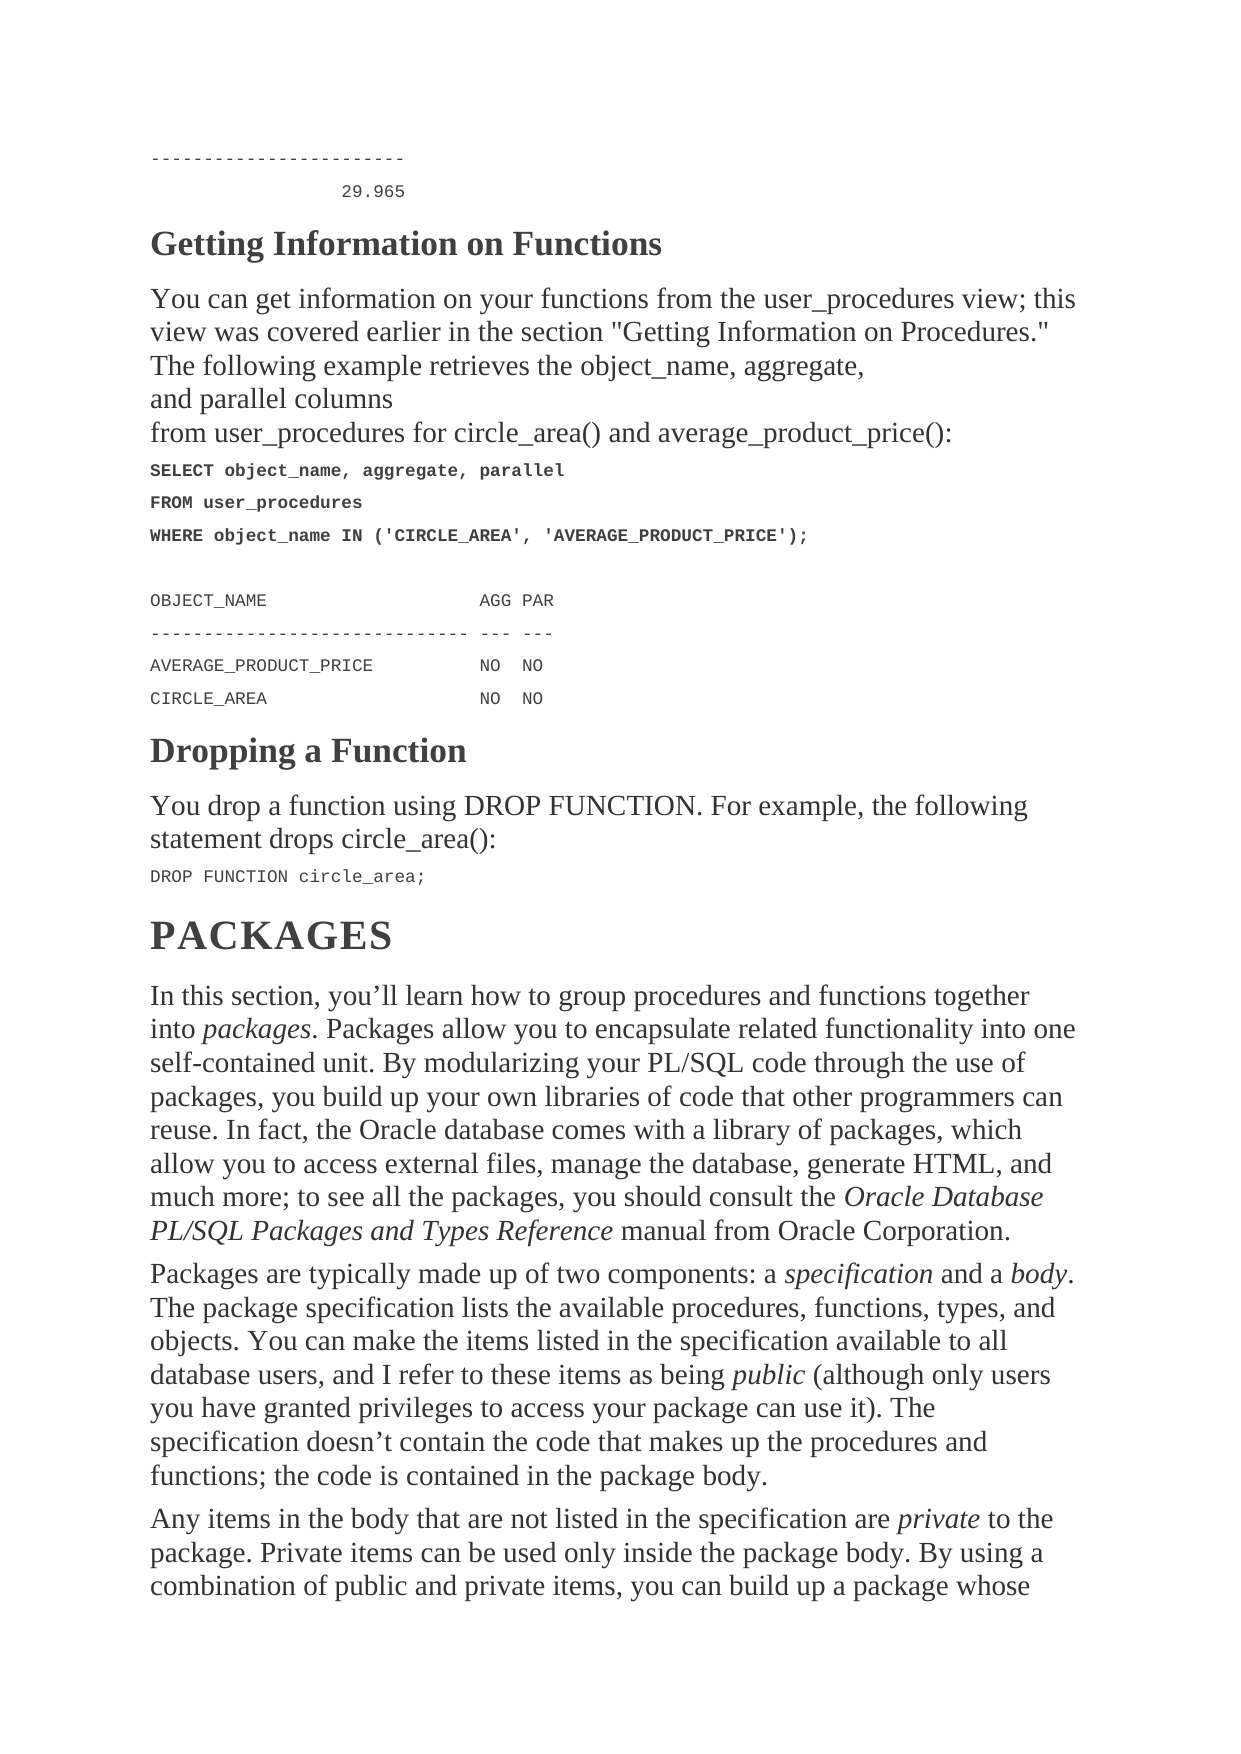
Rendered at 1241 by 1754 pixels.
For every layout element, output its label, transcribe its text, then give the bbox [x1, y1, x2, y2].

text OBJECT_NAME AGG PAR [150, 592, 1090, 612]
text Getting Information on Functions [150, 223, 1090, 263]
text You drop a function using DROP FUNCTION. For example, the following statement drops circle_area(): [150, 788, 1090, 855]
text DROP FUNCTION circle_area; [150, 867, 1090, 888]
text ------------------------ [150, 150, 1090, 170]
text ------------------------------ --- --- [150, 624, 1090, 644]
text In this section, you’ll learn how to group procedures and functions together into packages. Packages allow you to encapsulate related functionality into one self-contained unit. By modularizing your PL/SQL code through the use of packages, you build up your own libraries of code that other programmers can reuse. In fact, the Oracle database comes with a library of packages, which allow you to access external files, manage the database, generate HTML, and much more; to see all the packages, you should consult the Oracle Database PL/SQL Packages and Types Reference manual from Oracle Corporation. [150, 978, 1090, 1246]
text WHERE object_name IN ('CIRCLE_AREA', 'AVERAGE_PRODUCT_PRICE'); [150, 526, 1090, 547]
text AVERAGE_PRODUCT_PRICE NO NO [150, 657, 1090, 677]
text FROM user_procedures [150, 494, 1090, 514]
text You can get information on your functions from the user_procedures view; this view was covered earlier in the section "Getting Information on Procedures." The following example retrieves the object_name, aggregate, and parallel columns from user_procedures for circle_area() and average_product_price(): [150, 281, 1090, 449]
text SELECT object_name, aggregate, parallel [150, 461, 1090, 481]
text 29.965 [150, 183, 1090, 203]
text PACKAGES [150, 910, 1090, 958]
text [150, 1501, 1090, 1602]
text Dropping a Function [150, 729, 1090, 770]
text CIRCLE_AREA NO NO [150, 689, 1090, 709]
text Packages are typically made up of two components: a specification and a body. The package specification lists the available procedures, functions, types, and objects. You can make the items listed in the specification available to all database users, and I refer to these items as being public (although only users you have granted privileges to access your package can use it). The specification doesn’t contain the code that makes up the procedures and functions; the code is contained in the package body. [150, 1256, 1090, 1491]
